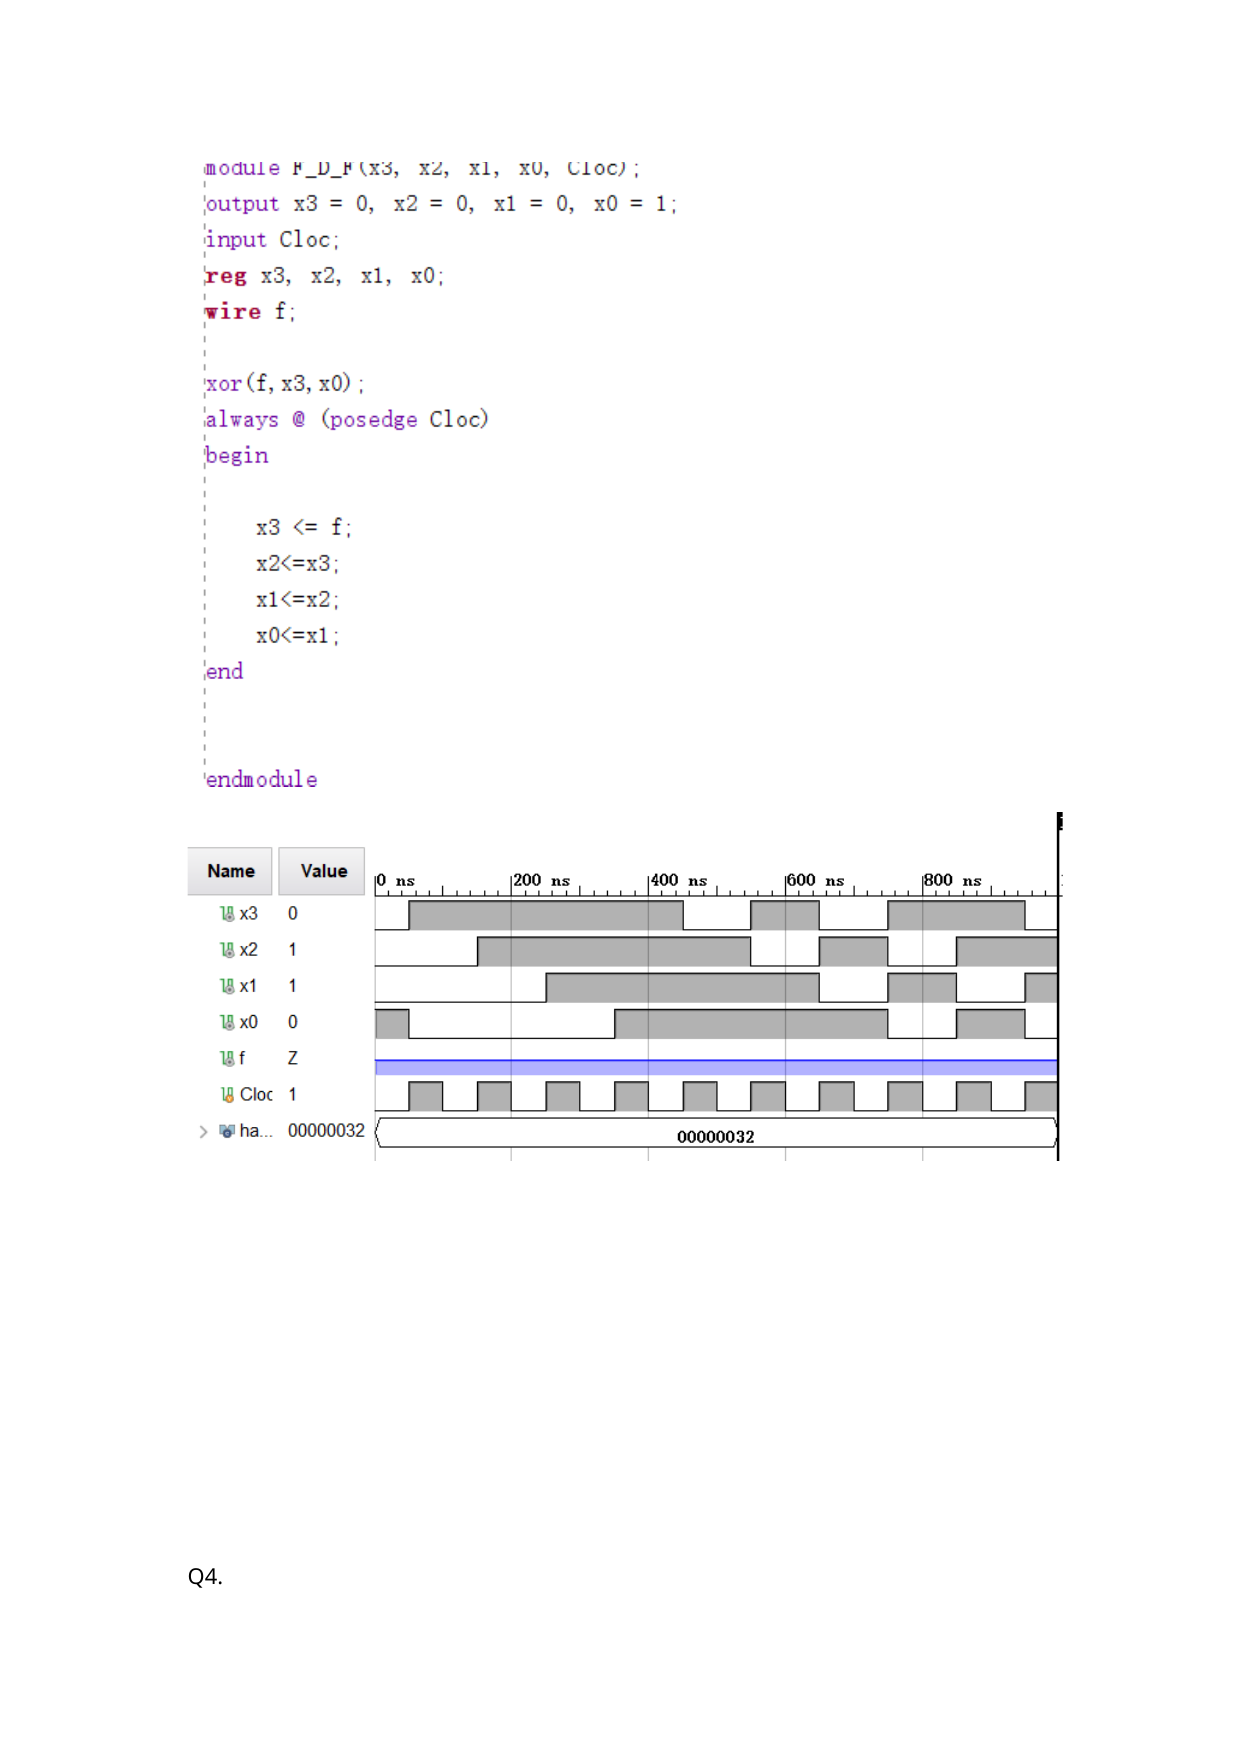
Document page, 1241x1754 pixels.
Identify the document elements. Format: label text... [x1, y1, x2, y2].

picture [187, 812, 1063, 1161]
picture [187, 162, 883, 787]
text Q4. [187, 1559, 1053, 1592]
